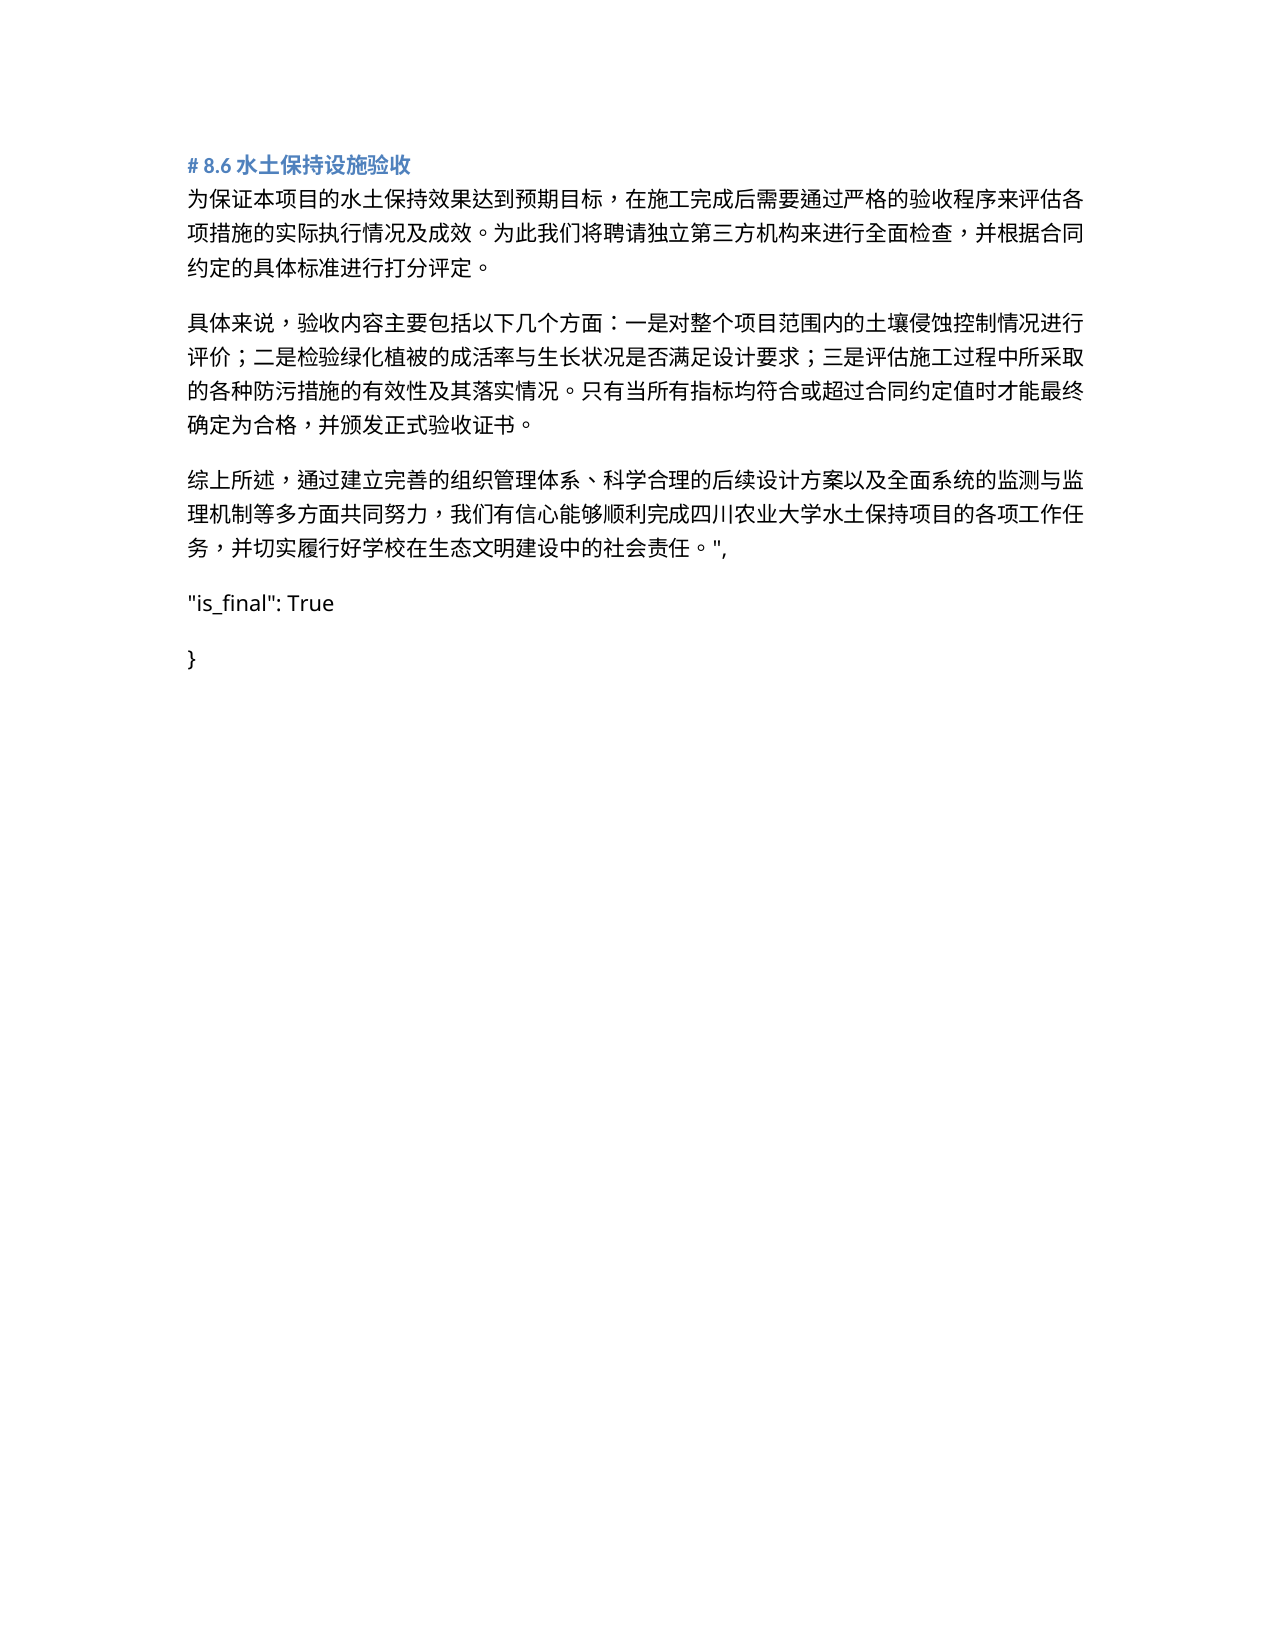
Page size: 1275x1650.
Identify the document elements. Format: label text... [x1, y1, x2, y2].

text "is_final": True [187, 588, 1087, 618]
text } [187, 643, 1087, 673]
subtitle # 8.6 水土保持设施验收 [187, 150, 1087, 180]
text 综上所述，通过建立完善的组织管理体系、科学合理的后续设计方案以及全面系统的监测与监理机制等多方面共同努力，我们有信心能够顺利完成四川农业大学水土保持项目的各项工作任务，并切实履行好学校在生态文明建设中的社会责任。", [187, 465, 1087, 563]
text 具体来说，验收内容主要包括以下几个方面：一是对整个项目范围内的土壤侵蚀控制情况进行评价；二是检验绿化植被的成活率与生长状况是否满足设计要求；三是评估施工过程中所采取的各种防污措施的有效性及其落实情况。只有当所有指标均符合或超过合同约定值时才能最终确定为合格，并颁发正式验收证书。 [187, 307, 1087, 440]
text 为保证本项目的水土保持效果达到预期目标，在施工完成后需要通过严格的验收程序来评估各项措施的实际执行情况及成效。为此我们将聘请独立第三方机构来进行全面检查，并根据合同约定的具体标准进行打分评定。 [187, 184, 1087, 282]
